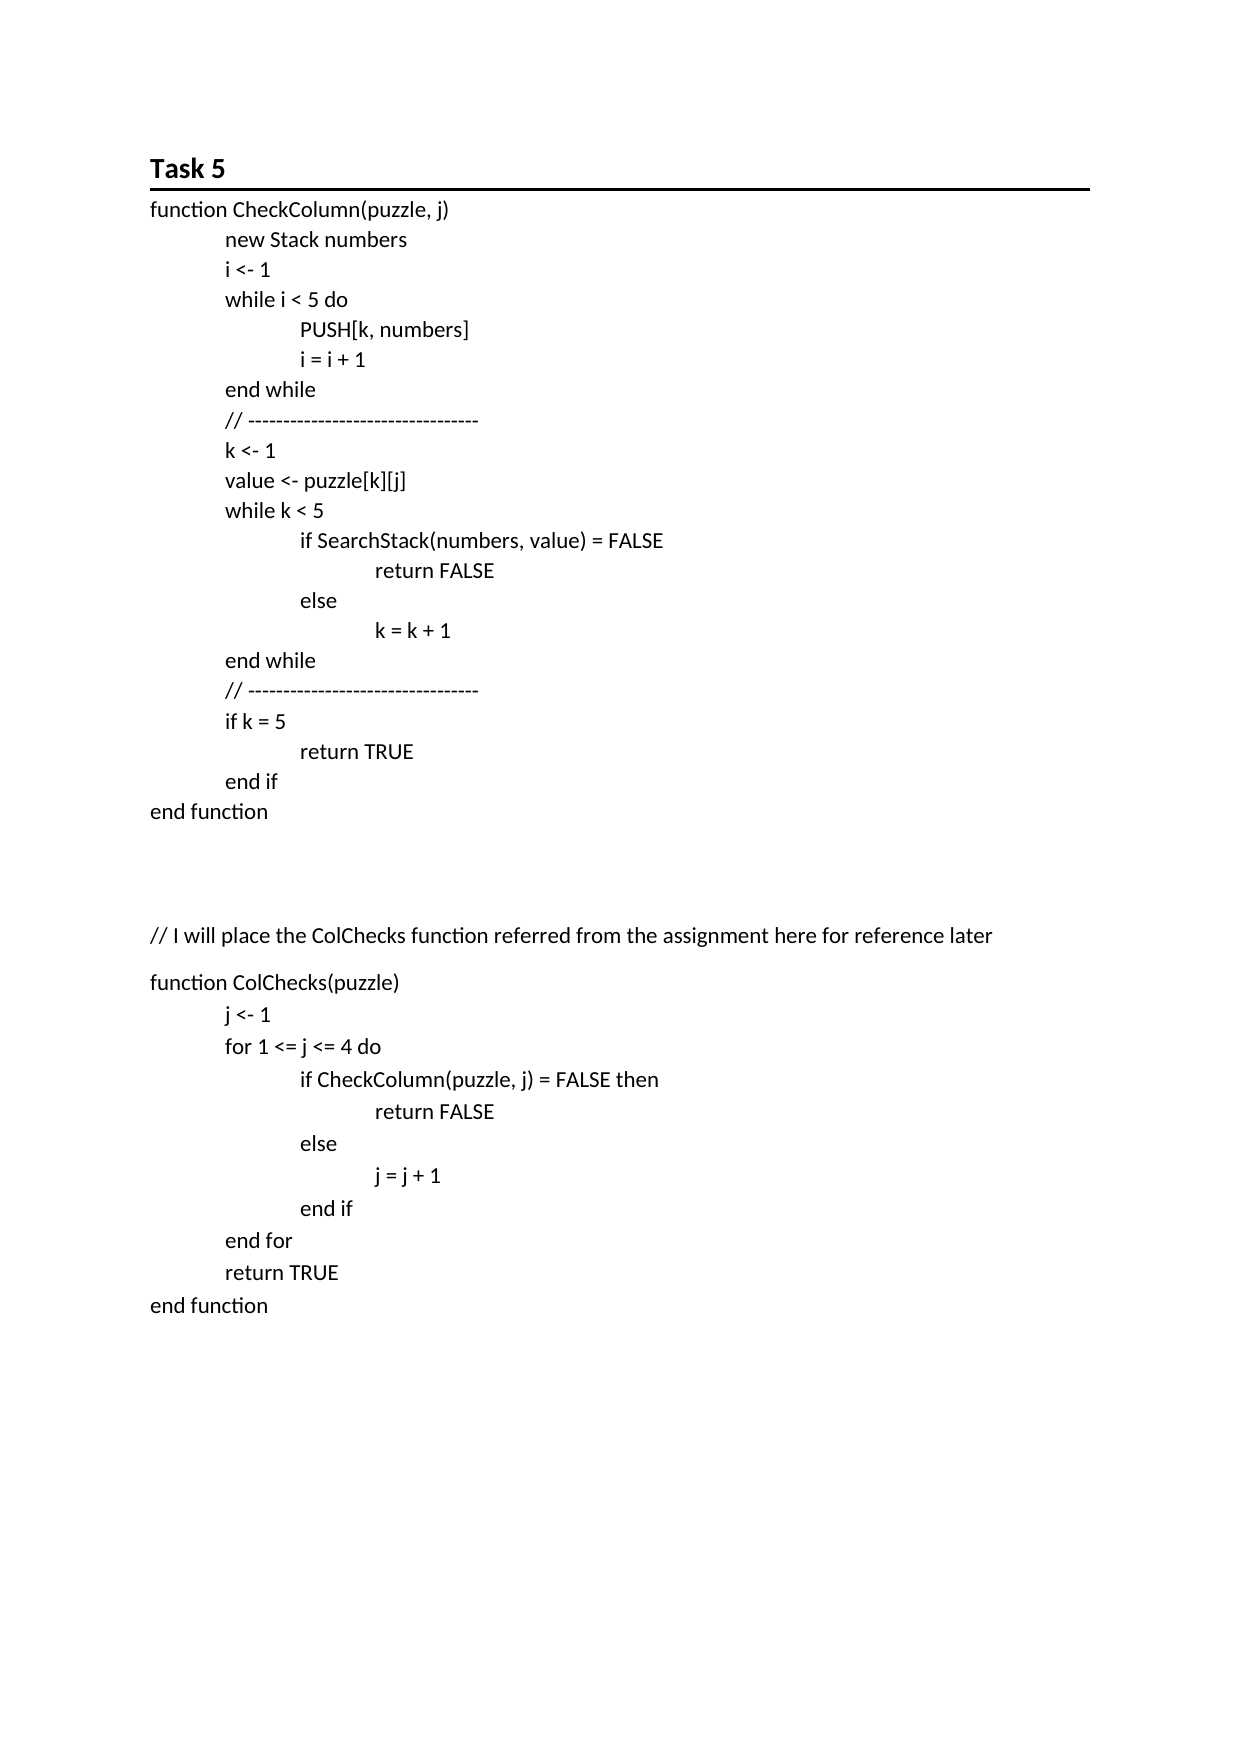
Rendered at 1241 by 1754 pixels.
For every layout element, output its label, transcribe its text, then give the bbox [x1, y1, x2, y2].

text if k = 5 [150, 707, 1090, 735]
text return TRUE [150, 1258, 1090, 1286]
text else [150, 1129, 1090, 1157]
text j <- 1 [150, 1000, 1090, 1028]
text PUSH[k, numbers] [150, 315, 1090, 343]
text if CheckColumn(puzzle, j) = FALSE then [150, 1065, 1090, 1093]
text return TRUE [150, 737, 1090, 765]
text for 1 <= j <= 4 do [150, 1032, 1090, 1060]
text while i < 5 do [150, 285, 1090, 313]
text k = k + 1 [150, 616, 1090, 644]
text end if [150, 1194, 1090, 1222]
text return FALSE [150, 556, 1090, 584]
text return FALSE [150, 1097, 1090, 1125]
text while k < 5 [150, 496, 1090, 524]
text // I will place the ColChecks function referred from the assignment here for reference later [150, 921, 1090, 949]
text // --------------------------------- [150, 677, 1090, 705]
text end while [150, 647, 1090, 674]
text i <- 1 [150, 255, 1090, 283]
text function ColChecks(puzzle) [150, 968, 1090, 996]
text new Stack numbers [150, 225, 1090, 253]
text // --------------------------------- [150, 406, 1090, 434]
text end for [150, 1226, 1090, 1254]
text value <- puzzle[k][j] [150, 466, 1090, 494]
text end function [150, 1291, 1090, 1319]
text end function [150, 797, 1090, 825]
text i = i + 1 [150, 346, 1090, 373]
text end if [150, 767, 1090, 795]
text if SearchStack(numbers, value) = FALSE [150, 526, 1090, 554]
text else [150, 586, 1090, 614]
text function CheckColumn(puzzle, j) [150, 195, 1090, 223]
text Task 5 [150, 150, 1090, 188]
text j = j + 1 [150, 1162, 1090, 1189]
text end while [150, 376, 1090, 404]
text k <- 1 [150, 436, 1090, 464]
